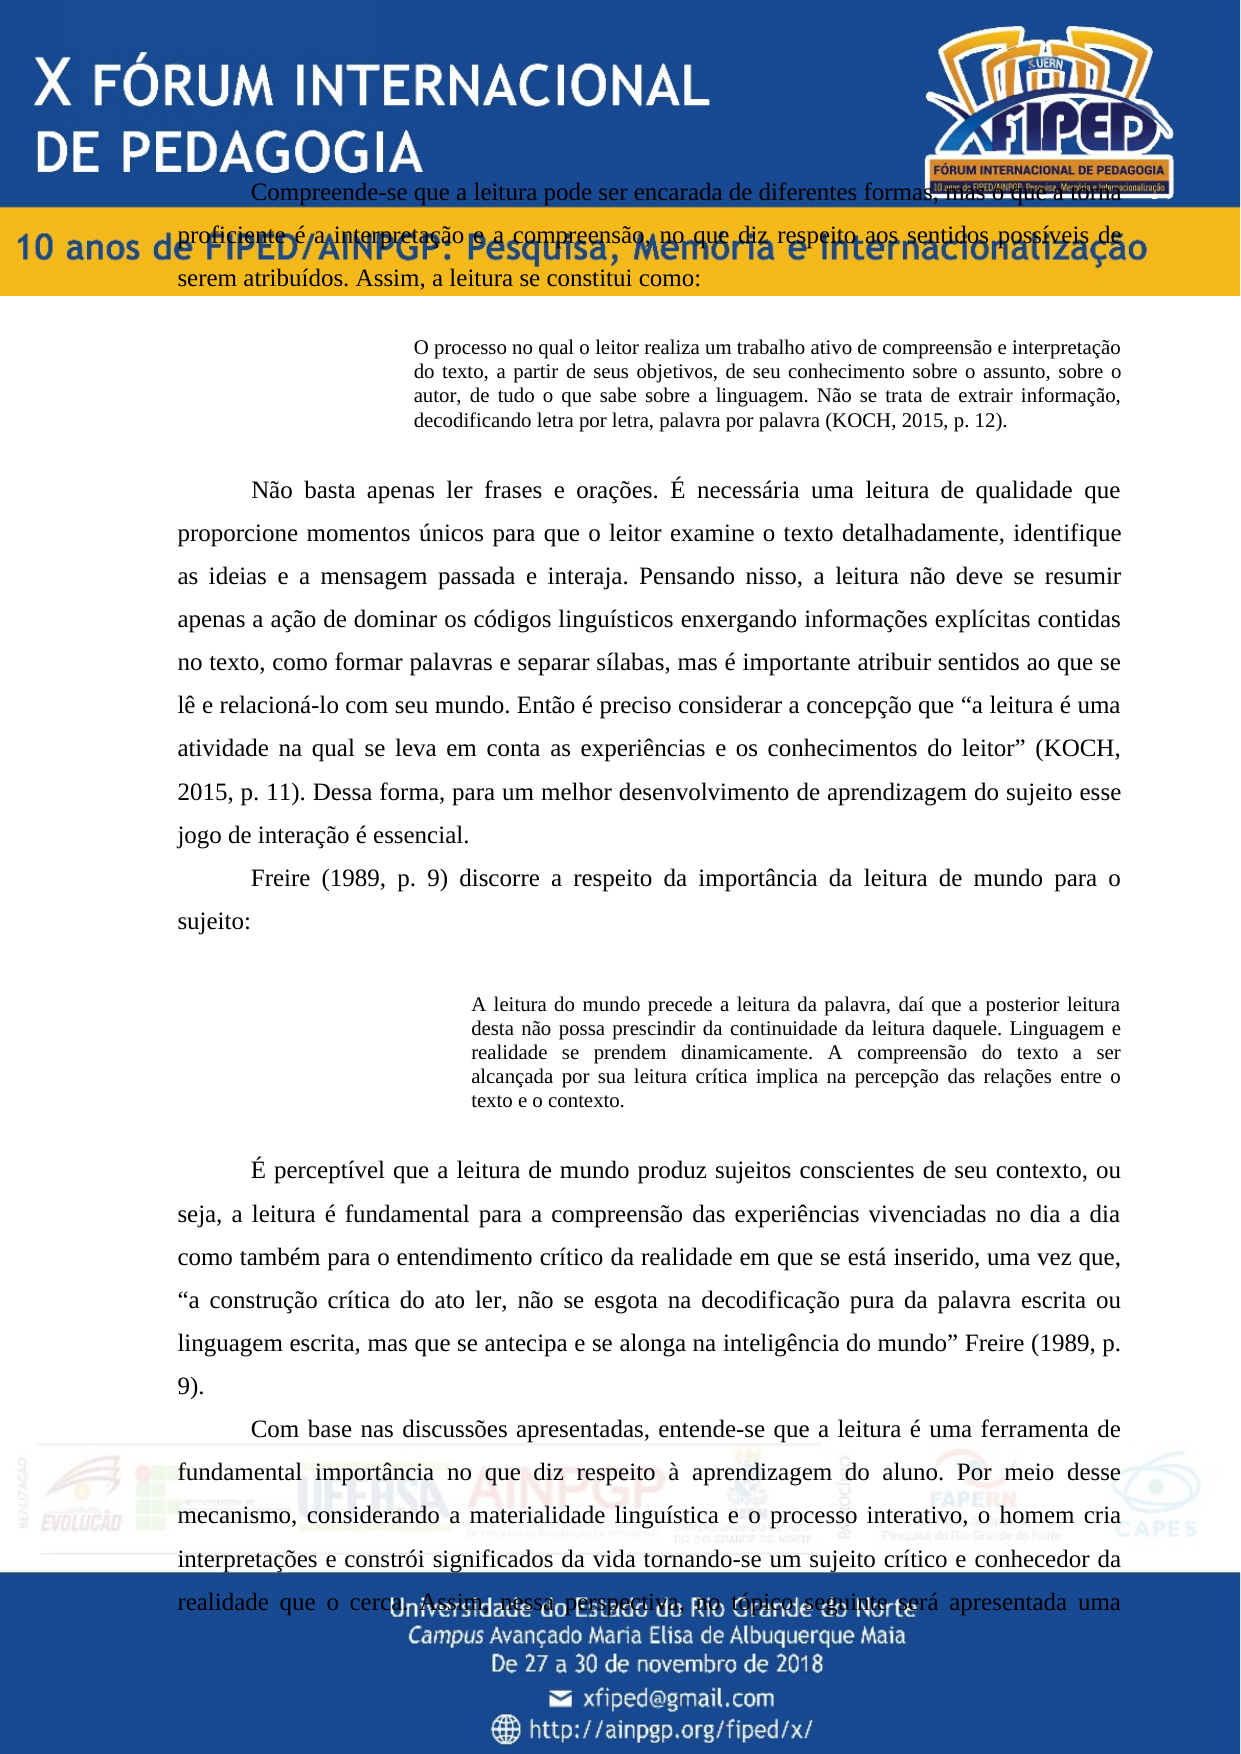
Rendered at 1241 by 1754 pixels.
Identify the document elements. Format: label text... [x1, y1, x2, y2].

text A leitura do mundo precede a leitura da palavra, daí que a posterior leitura desta não possa prescindir da continuidade da leitura daquele. Linguagem e realidade se prendem dinamicamente. A compreensão do texto a ser alcançada por sua leitura crítica implica na percepção das relações entre o texto e o contexto. [471, 992, 1122, 1112]
text Freire (1989, p. 9) discorre a respeito da importância da leitura de mundo para o sujeito: [177, 863, 1122, 935]
picture [0, 1417, 1241, 1754]
text O processo no qual o leitor realiza um trabalho ativo de compreensão e interpretação do texto, a partir de seus objetivos, de seu conhecimento sobre o assunto, sobre o autor, de tudo o que sabe sobre a linguagem. Não se trata de extrair informação, decodificando letra por letra, palavra por palavra (KOCH, 2015, p. 12). [413, 335, 1122, 432]
text Não basta apenas ler frases e orações. É necessária uma leitura de qualidade que proporcione momentos únicos para que o leitor examine o texto detalhadamente, identifique as ideias e a mensagem passada e interaja. Pensando nisso, a leitura não deve se resumir apenas a ação de dominar os códigos linguísticos enxergando informações explícitas contidas no texto, como formar palavras e separar sílabas, mas é importante atribuir sentidos ao que se lê e relacioná-lo com seu mundo. Então é preciso considerar a concepção que “a leitura é uma atividade na qual se leva em conta as experiências e os conhecimentos do leitor” (KOCH, 2015, p. 11). Dessa forma, para um melhor desenvolvimento de aprendizagem do sujeito esse jogo de interação é essencial. [177, 475, 1122, 848]
text Compreende-se que a leitura pode ser encarada de diferentes formas, mas o que a torna proficiente é a interpretação e a compreensão, no que diz respeito aos sentidos possíveis de serem atribuídos. Assim, a leitura se constitui como: [177, 177, 1122, 292]
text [177, 1414, 1122, 1616]
text É perceptível que a leitura de mundo produz sujeitos conscientes de seu contexto, ou seja, a leitura é fundamental para a compreensão das experiências vivenciadas no dia a dia como também para o entendimento crítico da realidade em que se está inserido, uma vez que, “a construção crítica do ato ler, não se esgota na decodificação pura da palavra escrita ou linguagem escrita, mas que se antecipa e se alonga na inteligência do mundo” Freire (1989, p. 9). [177, 1156, 1122, 1400]
picture [0, 0, 1241, 296]
